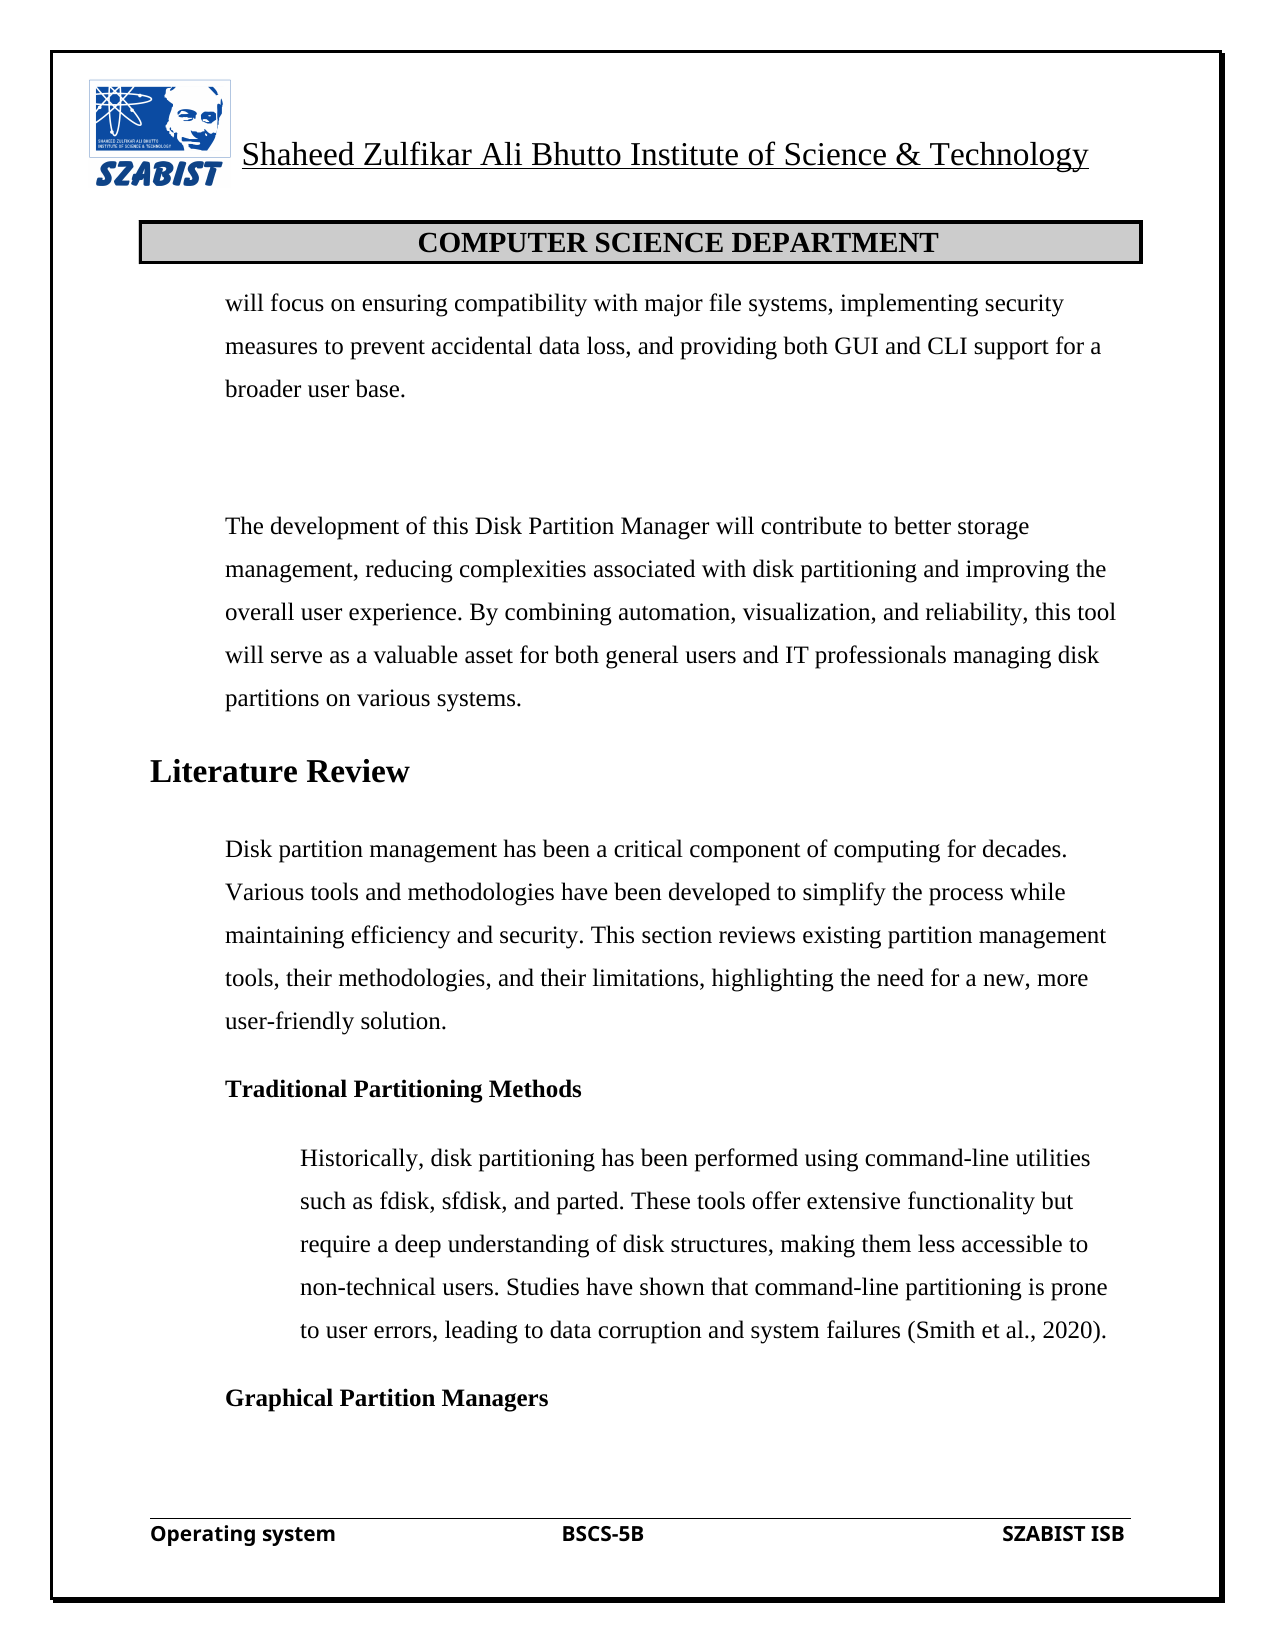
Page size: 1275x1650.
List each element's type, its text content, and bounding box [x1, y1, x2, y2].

picture [87, 78, 232, 188]
text Literature Review [150, 751, 1131, 790]
text Disk partition management has been a critical component of computing for decades. Various tools and methodologies have been developed to simplify the process while maintaining efficiency and security. This section reviews existing partition management tools, their methodologies, and their limitations, highlighting the need for a new, more user-friendly solution. [225, 834, 1131, 1035]
text The development of this Disk Partition Manager will contribute to better storage management, reducing complexities associated with disk partitioning and improving the overall user experience. By combining automation, visualization, and reliability, this tool will serve as a valuable asset for both general users and IT professionals managing disk partitions on various systems. [225, 511, 1131, 712]
text Traditional Partitioning Methods [225, 1074, 1131, 1103]
text Historically, disk partitioning has been performed using command-line utilities such as fdisk, sfdisk, and parted. These tools offer extensive functionality but require a deep understanding of disk structures, making them less accessible to non-technical users. Studies have shown that command-line partitioning is prone to user errors, leading to data corruption and system failures (Smith et al., 2020). [300, 1143, 1131, 1344]
text Graphical Partition Managers [225, 1383, 1131, 1412]
